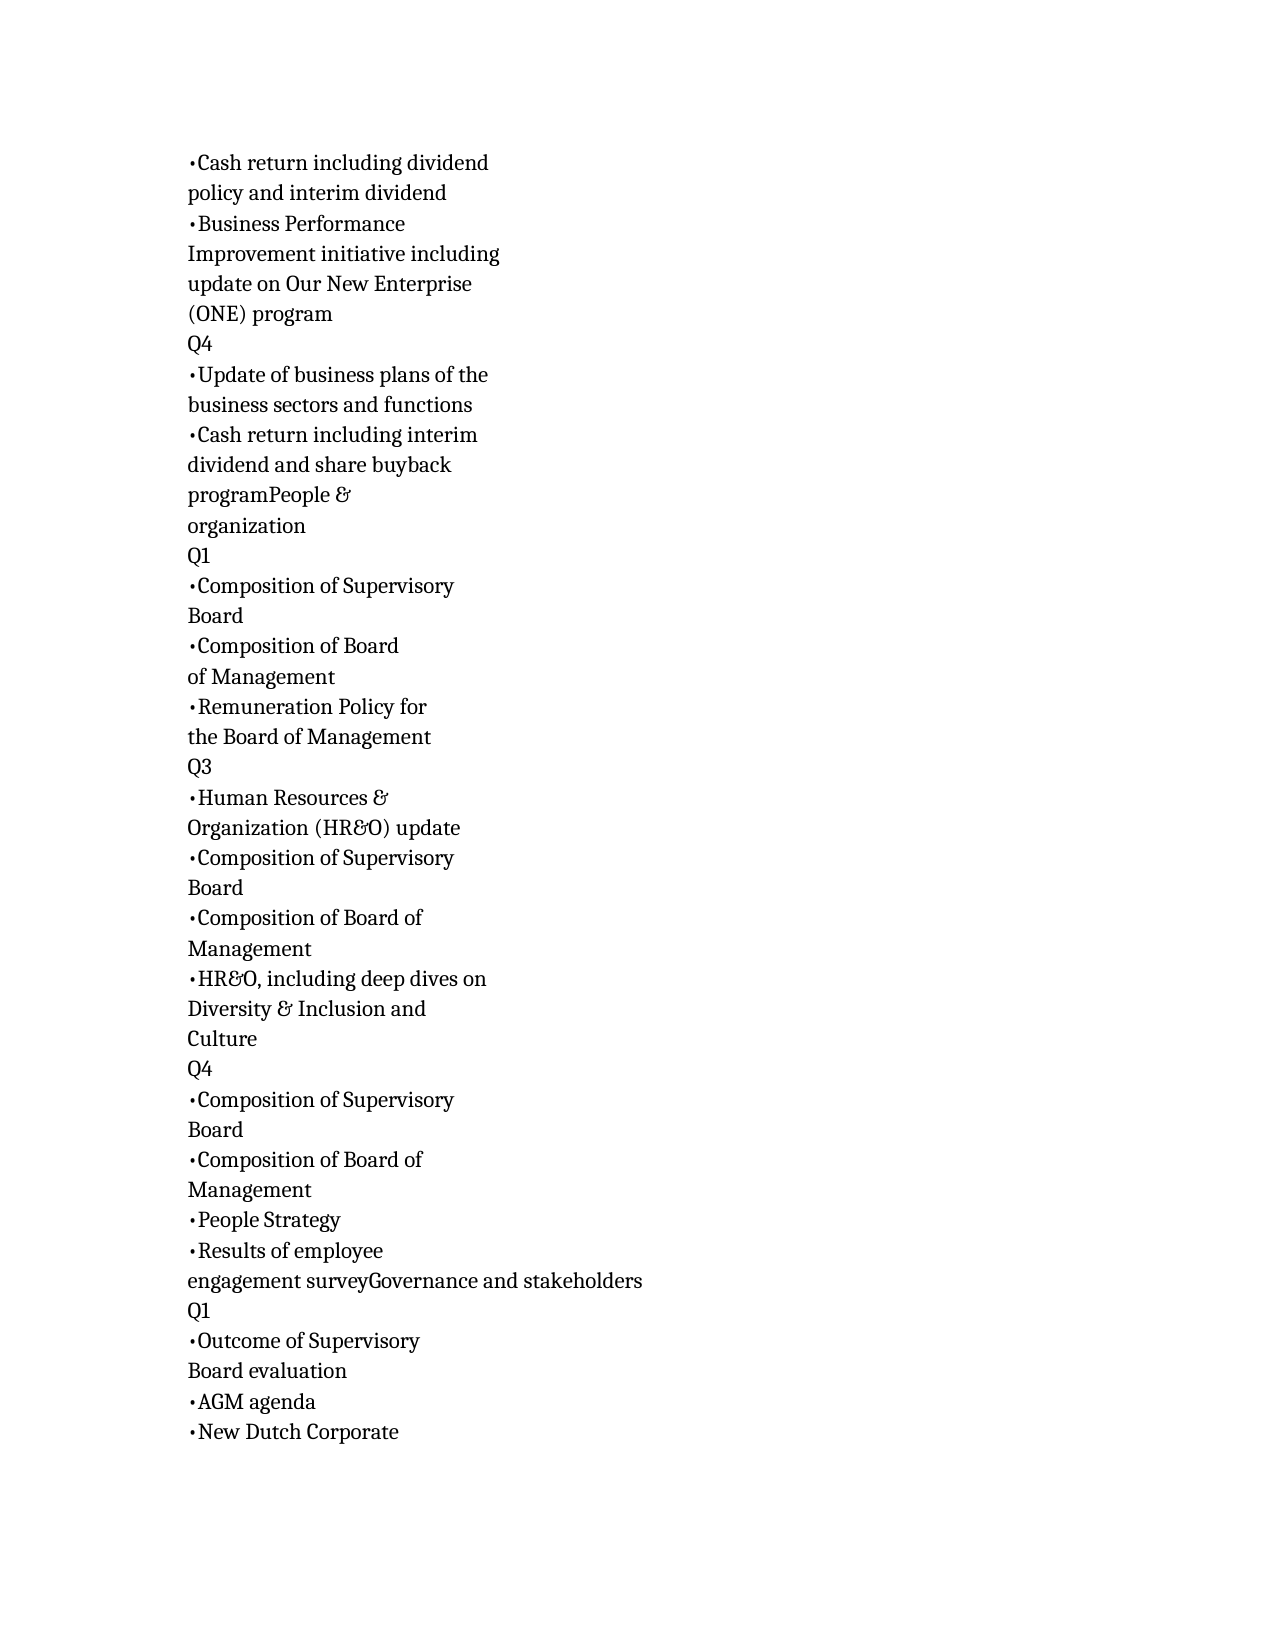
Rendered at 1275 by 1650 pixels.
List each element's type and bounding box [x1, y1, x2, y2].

text [187, 150, 1087, 1445]
